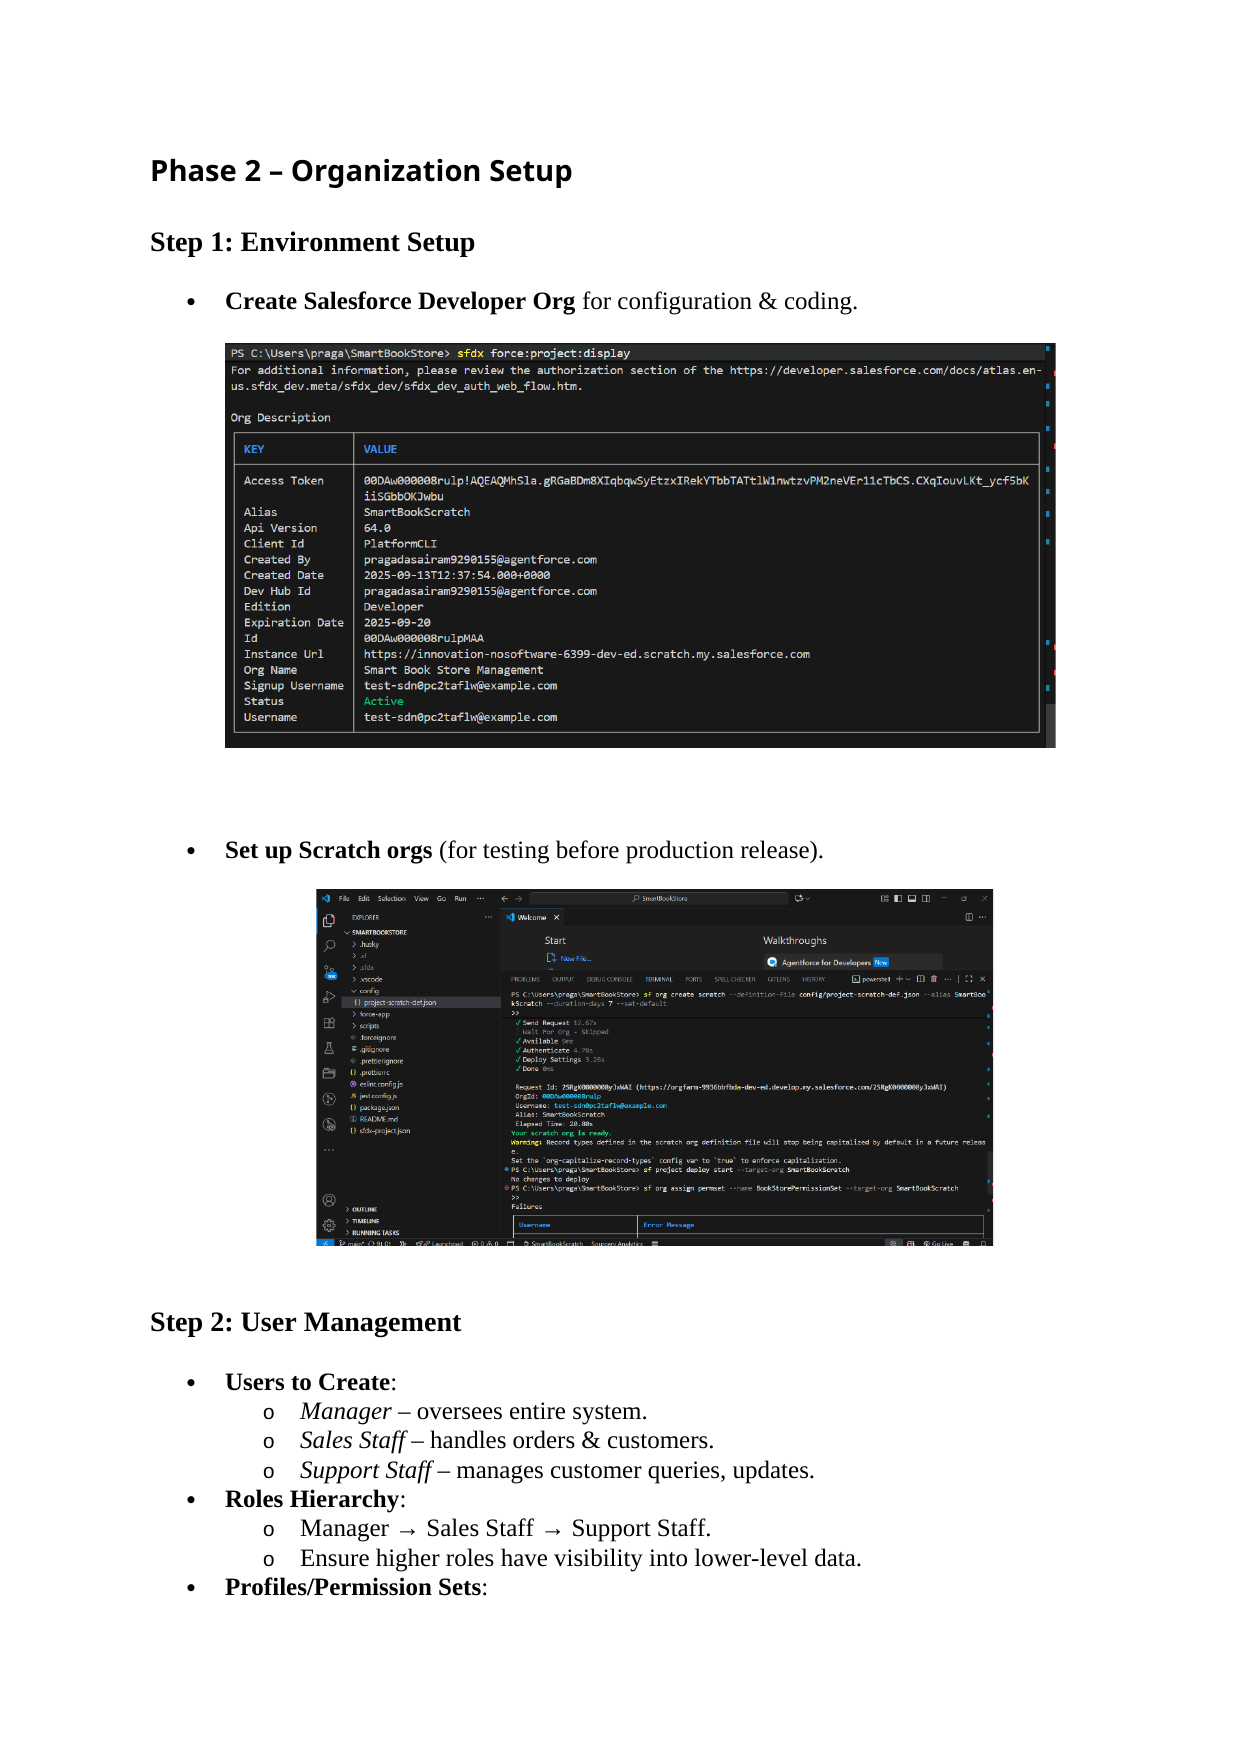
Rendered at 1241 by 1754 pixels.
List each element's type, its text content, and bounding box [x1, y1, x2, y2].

text Step 1: Environment Setup [150, 225, 1090, 257]
list Set up Scratch orgs (for testing before production release). [187, 835, 1090, 863]
picture [316, 889, 994, 1246]
list Profiles/Permission Sets: [187, 1572, 1090, 1601]
list Ensure higher roles have visibility into lower-level data. [262, 1543, 1090, 1572]
list Manager – oversees entire system. [262, 1396, 1090, 1425]
picture [225, 343, 1056, 748]
text Step 2: User Management [150, 1305, 1090, 1338]
list Users to Create: [187, 1367, 1090, 1396]
list Manager → Sales Staff → Support Staff. [262, 1513, 1090, 1543]
list Create Salesforce Developer Org for configuration & coding. [187, 286, 1090, 315]
list Support Staff – manages customer queries, updates. [262, 1455, 1090, 1484]
list Sales Staff – handles orders & customers. [262, 1425, 1090, 1455]
list Roles Hierarchy: [187, 1484, 1090, 1513]
text Phase 2 – Organization Setup [150, 150, 1090, 190]
